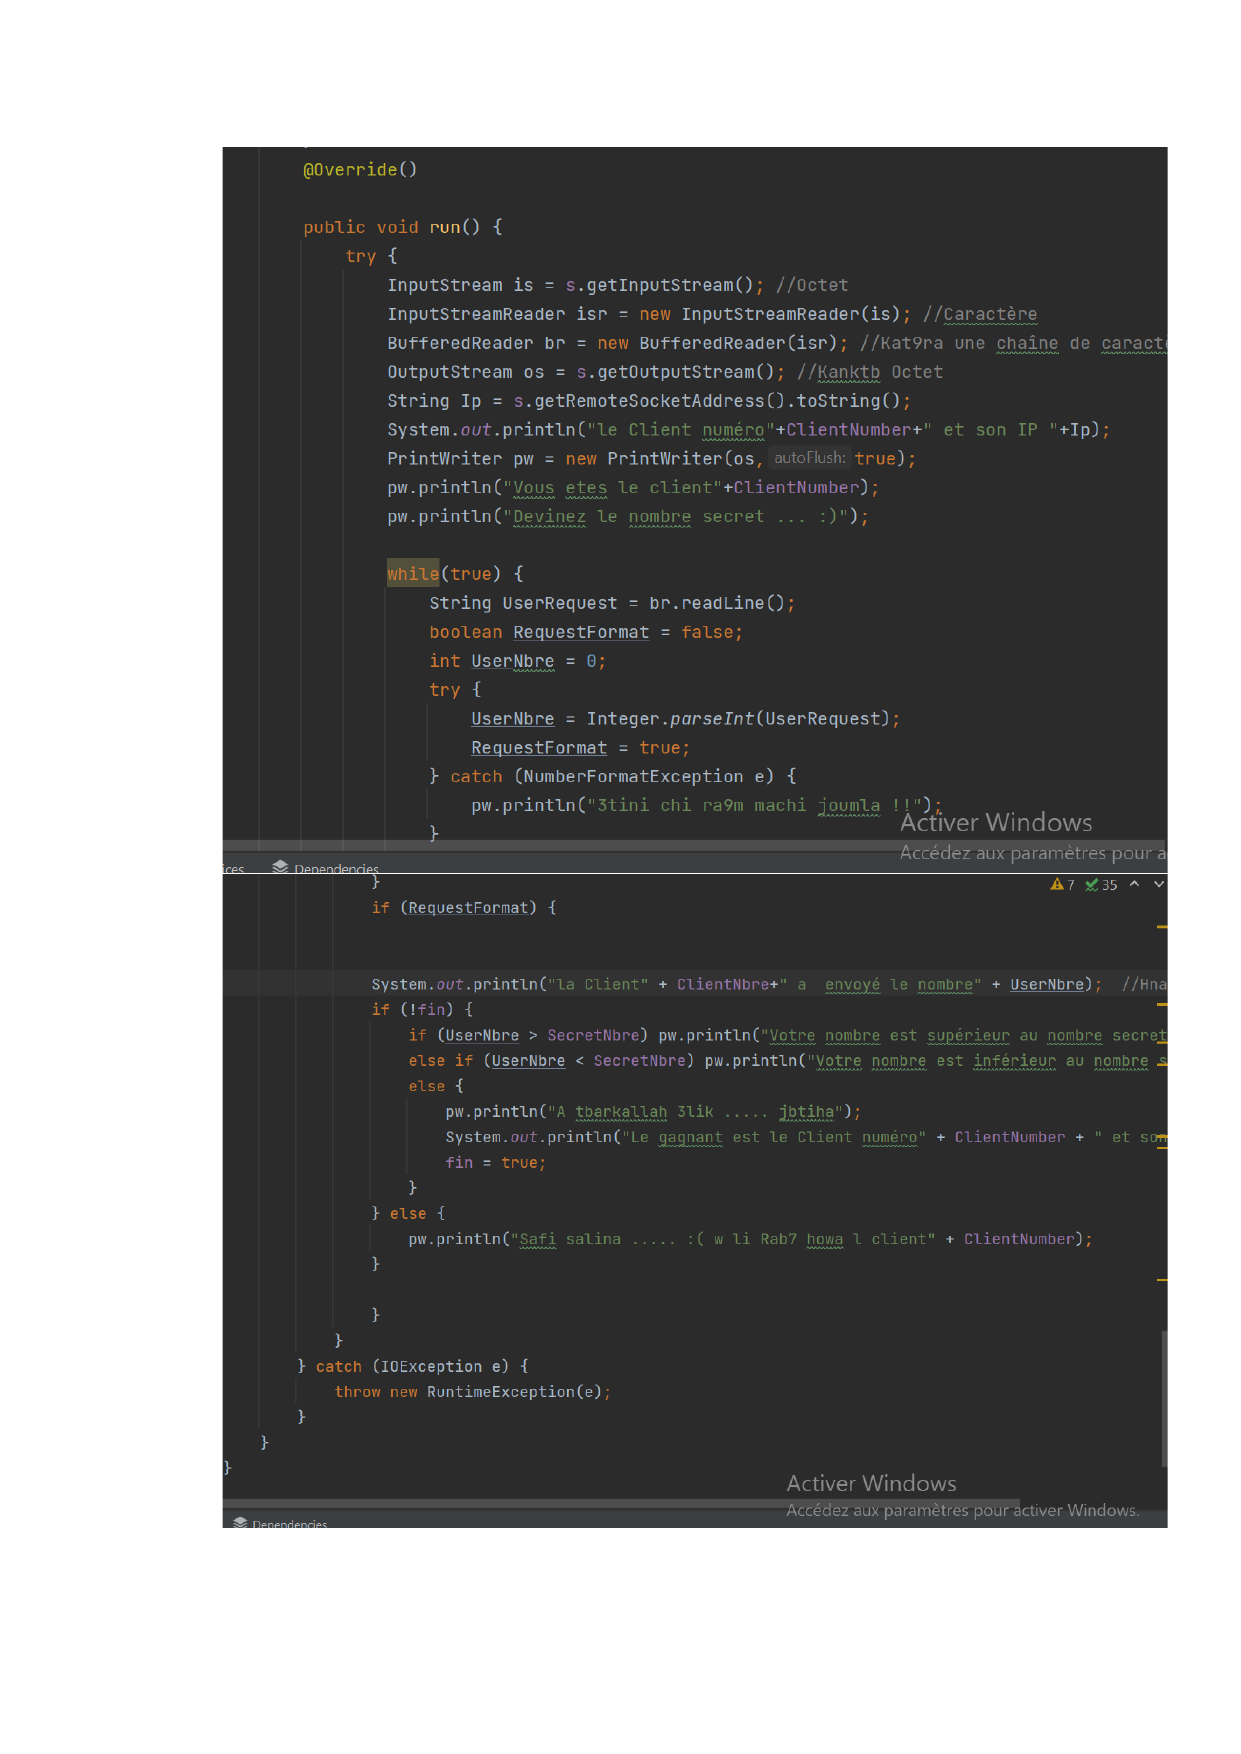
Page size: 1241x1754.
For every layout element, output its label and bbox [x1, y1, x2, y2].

picture [222, 874, 1168, 1528]
picture [222, 147, 1168, 873]
